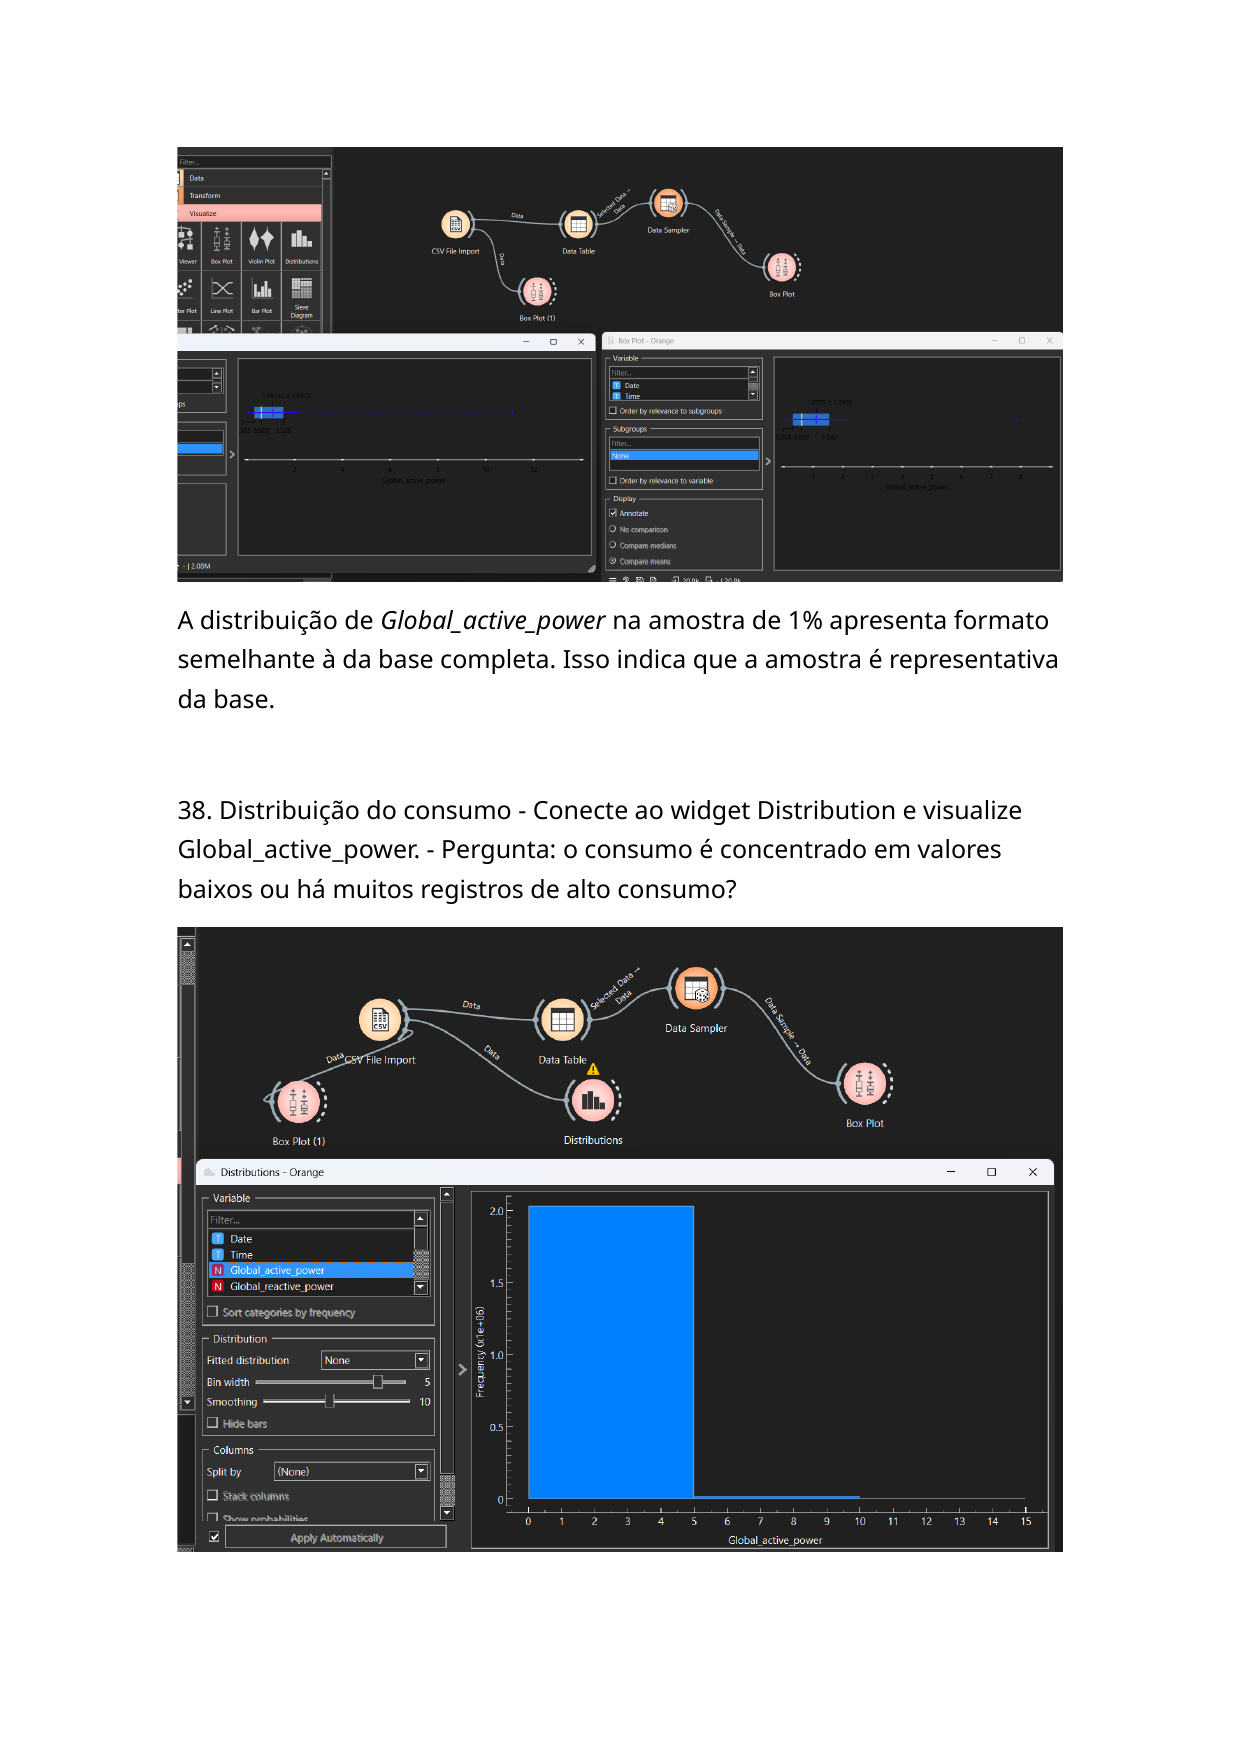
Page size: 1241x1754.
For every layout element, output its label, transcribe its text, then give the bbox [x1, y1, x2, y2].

picture [177, 147, 1063, 582]
text A distribuição de Global_active_power na amostra de 1% apresenta formato semelhante à da base completa. Isso indica que a amostra é representativa da base. [177, 603, 1063, 715]
picture [177, 927, 1063, 1552]
text 38. Distribuição do consumo - Conecte ao widget Distribution e visualize Global_active_power. - Pergunta: o consumo é concentrado em valores baixos ou há muitos registros de alto consumo? [177, 793, 1063, 905]
